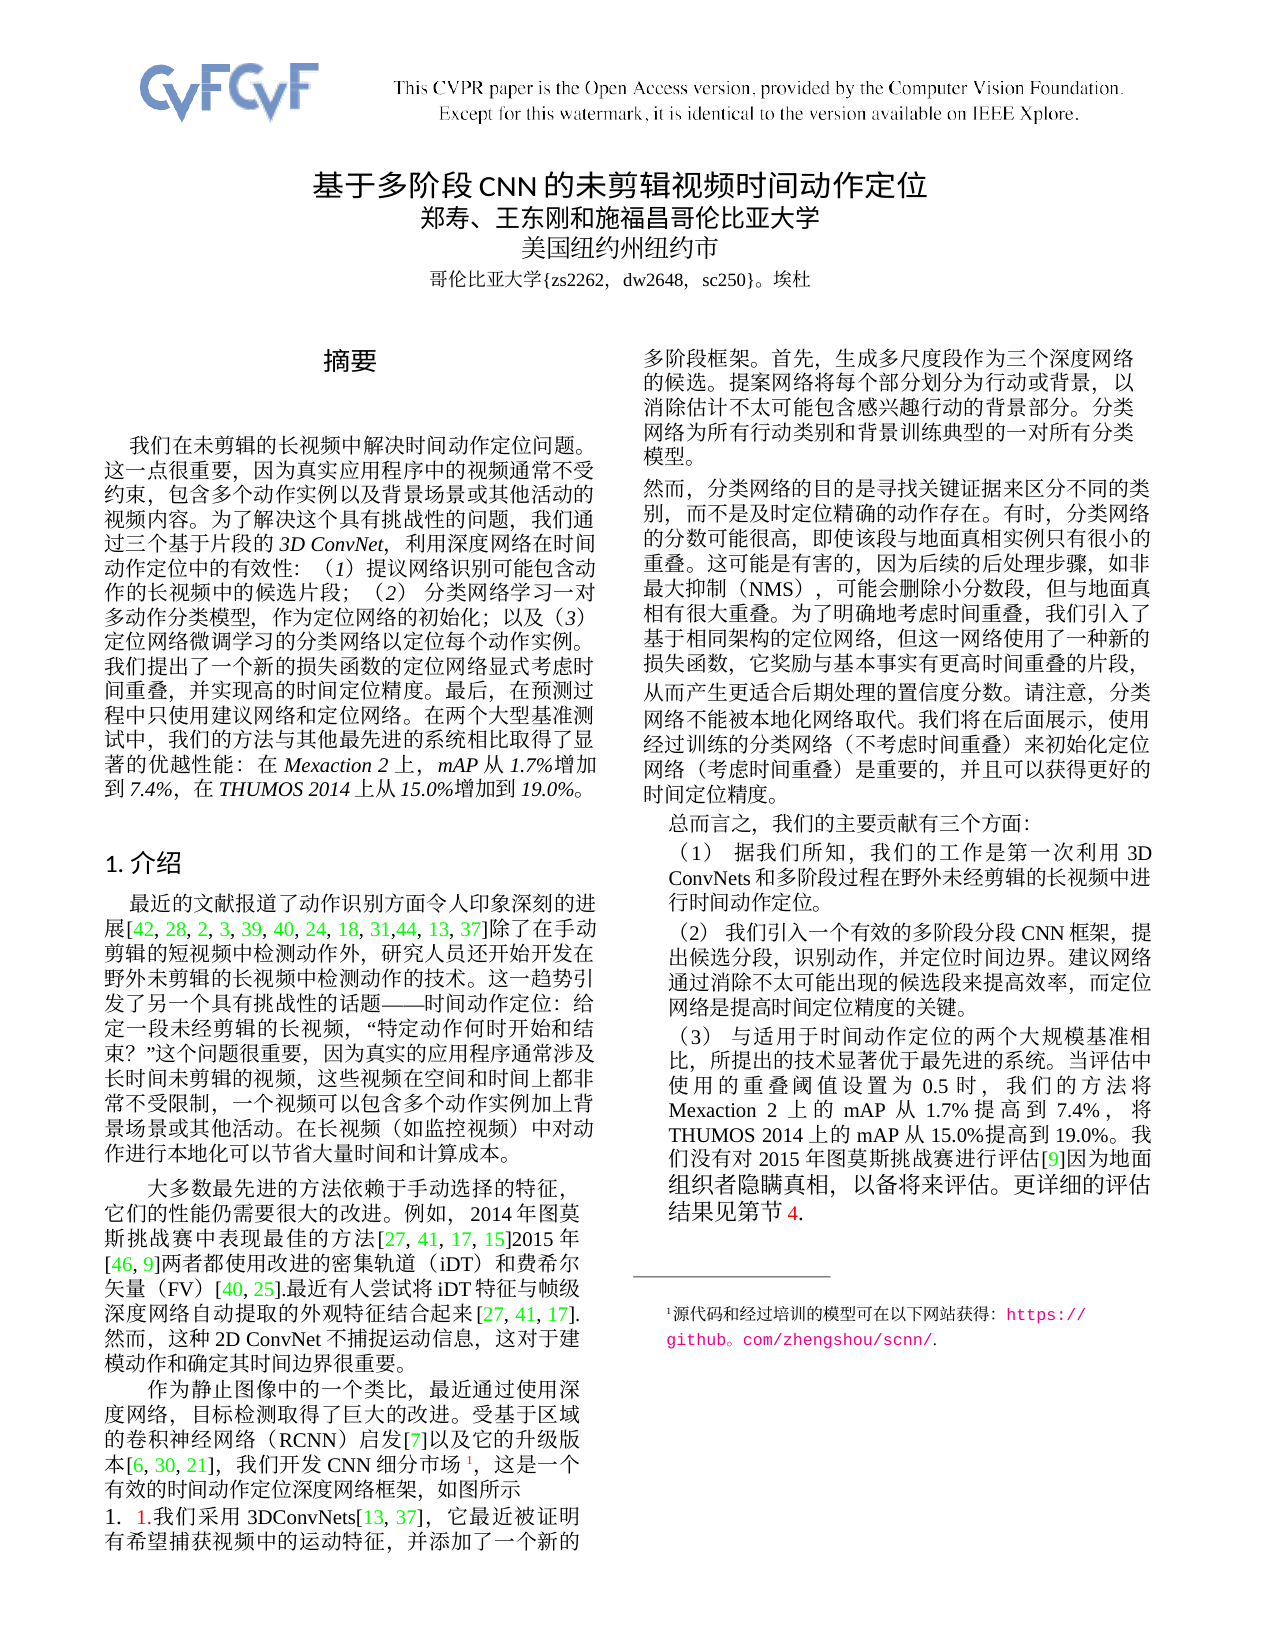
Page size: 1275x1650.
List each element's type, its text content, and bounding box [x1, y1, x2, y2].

text 然而，分类网络的目的是寻找关键证据来区分不同的类别，而不是及时定位精确的动作存在。有时，分类网络的分数可能很高，即使该段与地面真相实例只有很小的重叠。这可能是有害的，因为后续的后处理步骤，如非最大抑制（NMS），可能会删除小分数段，但与地面真相有很大重叠。为了明确地考虑时间重叠，我们引入了基于相同架构的定位网络，但这一网络使用了一种新的损失函数，它奖励与基本事实有更高时间重叠的片段，从而产生更适合后期处理的置信度分数。请注意，分类网络不能被本地化网络取代。我们将在后面展示，使用经过训练的分类网络（不考虑时间重叠）来初始化定位网络（考虑时间重叠）是重要的，并且可以获得更好的时间定位精度。 [643, 477, 1152, 807]
list （3） 与适用于时间动作定位的两个大规模基准相比，所提出的技术显著优于最先进的系统。当评估中使用的重叠阈值设置为0.5时，我们的方法将Mexaction 2上的mAP从1.7%提高到7.4%，将THUMOS 2014上的mAP从15.0%提高到19.0%。我们没有对2015年图莫斯挑战赛进行评估[9]因为地面组织者隐瞒真相，以备将来评估。更详细的评估结果见第节4. [668, 1025, 1152, 1225]
text 大多数最先进的方法依赖于手动选择的特征，它们的性能仍需要很大的改进。例如，2014年图莫斯挑战赛中表现最佳的方法[27, 41, 17, 15]2015年[46, 9]两者都使用改进的密集轨道（iDT）和费希尔矢量（FV）[40, 25].最近有人尝试将iDT特征与帧级深度网络自动提取的外观特征结合起来[27, 41, 17].然而，这种2D ConvNet不捕捉运动信息，这对于建模动作和确定其时间边界很重要。 [104, 1177, 580, 1376]
text 美国纽约州纽约市 [145, 234, 1095, 263]
text 总而言之，我们的主要贡献有三个方面： [668, 812, 1156, 836]
subtitle 摘要 [301, 346, 399, 377]
list （2） 我们引入一个有效的多阶段分段CNN框架，提出候选分段，识别动作，并定位时间边界。建议网络通过消除不太可能出现的候选段来提高效率，而定位网络是提高时间定位精度的关键。 [668, 920, 1152, 1019]
title 基于多阶段CNN的未剪辑视频时间动作定位 [145, 168, 1095, 203]
picture [162, 63, 320, 124]
subtitle 郑寿、王东刚和施福昌哥伦比亚大学 [373, 203, 868, 234]
text 1源代码和经过培训的模型可在以下网站获得：https:// [643, 1305, 1136, 1325]
text 我们在未剪辑的长视频中解决时间动作定位问题。这一点很重要，因为真实应用程序中的视频通常不受约束，包含多个动作实例以及背景场景或其他活动的视频内容。为了解决这个具有挑战性的问题，我们通过三个基于片段的3D ConvNet，利用深度网络在时间动作定位中的有效性：（1）提议网络识别可能包含动作的长视频中的候选片段；（2） 分类网络学习一对多动作分类模型，作为定位网络的初始化；以及（3）定位网络微调学习的分类网络以定位每个动作实例。我们提出了一个新的损失函数的定位网络显式考虑时间重叠，并实现高的时间定位精度。最后，在预测过程中只使用建议网络和定位网络。在两个大型基准测试中，我们的方法与其他最先进的系统相比取得了显著的优越性能：在Mexaction 2上，mAP从1.7%增加到7.4%，在THUMOS 2014上从15.0%增加到19.0%。 [104, 434, 597, 801]
text 最近的文献报道了动作识别方面令人印象深刻的进展[42, 28, 2, 3, 39, 40, 24, 18, 31,44, 13, 37]除了在手动剪辑的短视频中检测动作外，研究人员还开始开发在野外未剪辑的长视频中检测动作的技术。这一趋势引发了另一个具有挑战性的话题——时间动作定位：给定一段未经剪辑的长视频，“特定动作何时开始和结束？”这个问题很重要，因为真实的应用程序通常涉及长时间未剪辑的视频，这些视频在空间和时间上都非常不受限制，一个视频可以包含多个动作实例加上背景场景或其他活动。在长视频（如监控视频）中对动作进行本地化可以节省大量时间和计算成本。 [104, 892, 597, 1166]
list 1.我们采用3DConvNets[13, 37]，它最近被证明有希望捕获视频中的运动特征，并添加了一个新的多阶段框架。首先，生成多尺度段作为三个深度网络的候选。提案网络将每个部分划分为行动或背景，以消除估计不太可能包含感兴趣行动的背景部分。分类网络为所有行动类别和背景训练典型的一对所有分类模型。 [643, 346, 1136, 469]
text 哥伦比亚大学{zs2262，dw2648，sc250}。埃杜 [145, 269, 1095, 290]
picture [393, 81, 1123, 124]
list （1） 据我们所知，我们的工作是第一次利用3D ConvNets和多阶段过程在野外未经剪辑的长视频中进行时间动作定位。 [668, 841, 1152, 915]
picture [632, 1276, 832, 1280]
text 作为静止图像中的一个类比，最近通过使用深度网络，目标检测取得了巨大的改进。受基于区域的卷积神经网络（RCNN）启发[7]以及它的升级版本[6, 30, 21]，我们开发CNN细分市场1，这是一个有效的时间动作定位深度网络框架，如图所示 [104, 1378, 580, 1502]
subtitle 1. 介绍 [104, 848, 601, 878]
text github。com/zhengshou/scnn/. [643, 1329, 1136, 1349]
list 1.我们采用3DConvNets[13, 37]，它最近被证明有希望捕获视频中的运动特征，并添加了一个新的多阶段框架。首先，生成多尺度段作为三个深度网络的候选。提案网络将每个部分划分为行动或背景，以消除估计不太可能包含感兴趣行动的背景部分。分类网络为所有行动类别和背景训练典型的一对所有分类模型。 [104, 1503, 580, 1554]
